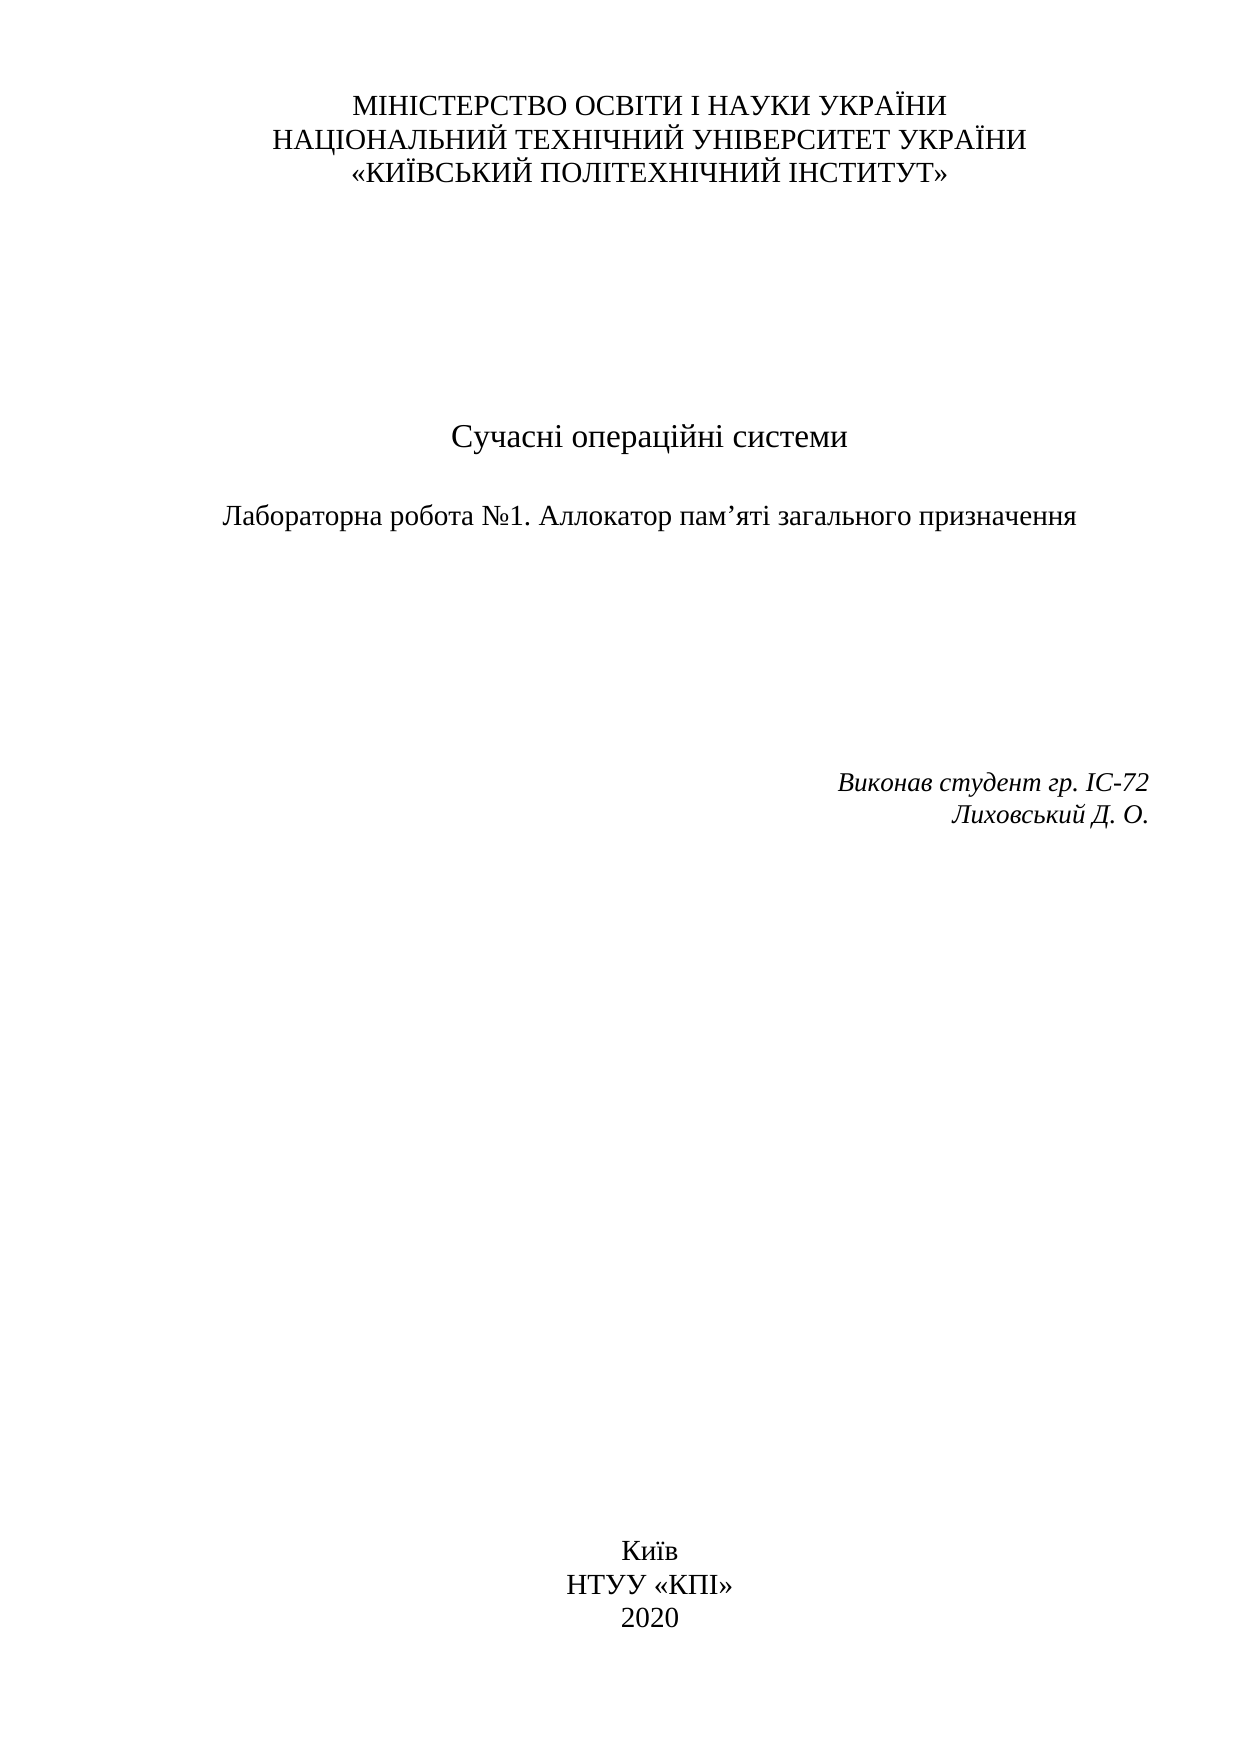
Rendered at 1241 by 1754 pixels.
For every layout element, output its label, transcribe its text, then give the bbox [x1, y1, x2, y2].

text НТУУ «КПІ» [148, 1567, 1152, 1600]
text Київ [148, 1533, 1152, 1567]
text НАЦІОНАЛЬНИЙ ТЕХНІЧНИЙ УНІВЕРСИТЕТ УКРАЇНИ [148, 122, 1152, 156]
text Лабораторна робота №1. Аллокатор пам’яті загального призначення [148, 498, 1152, 532]
text «КИЇВСЬКИЙ ПОЛІТЕХНІЧНИЙ ІНСТИТУТ» [148, 156, 1152, 189]
text Виконав студент гр. ІС-72 [148, 767, 1152, 798]
text Сучасні операційні системи [148, 417, 1152, 455]
text МІНІСТЕРСТВО ОСВІТИ І НАУКИ УКРАЇНИ [148, 88, 1152, 122]
text Лиховський Д. О. [148, 798, 1152, 829]
text 2020 [148, 1600, 1152, 1634]
